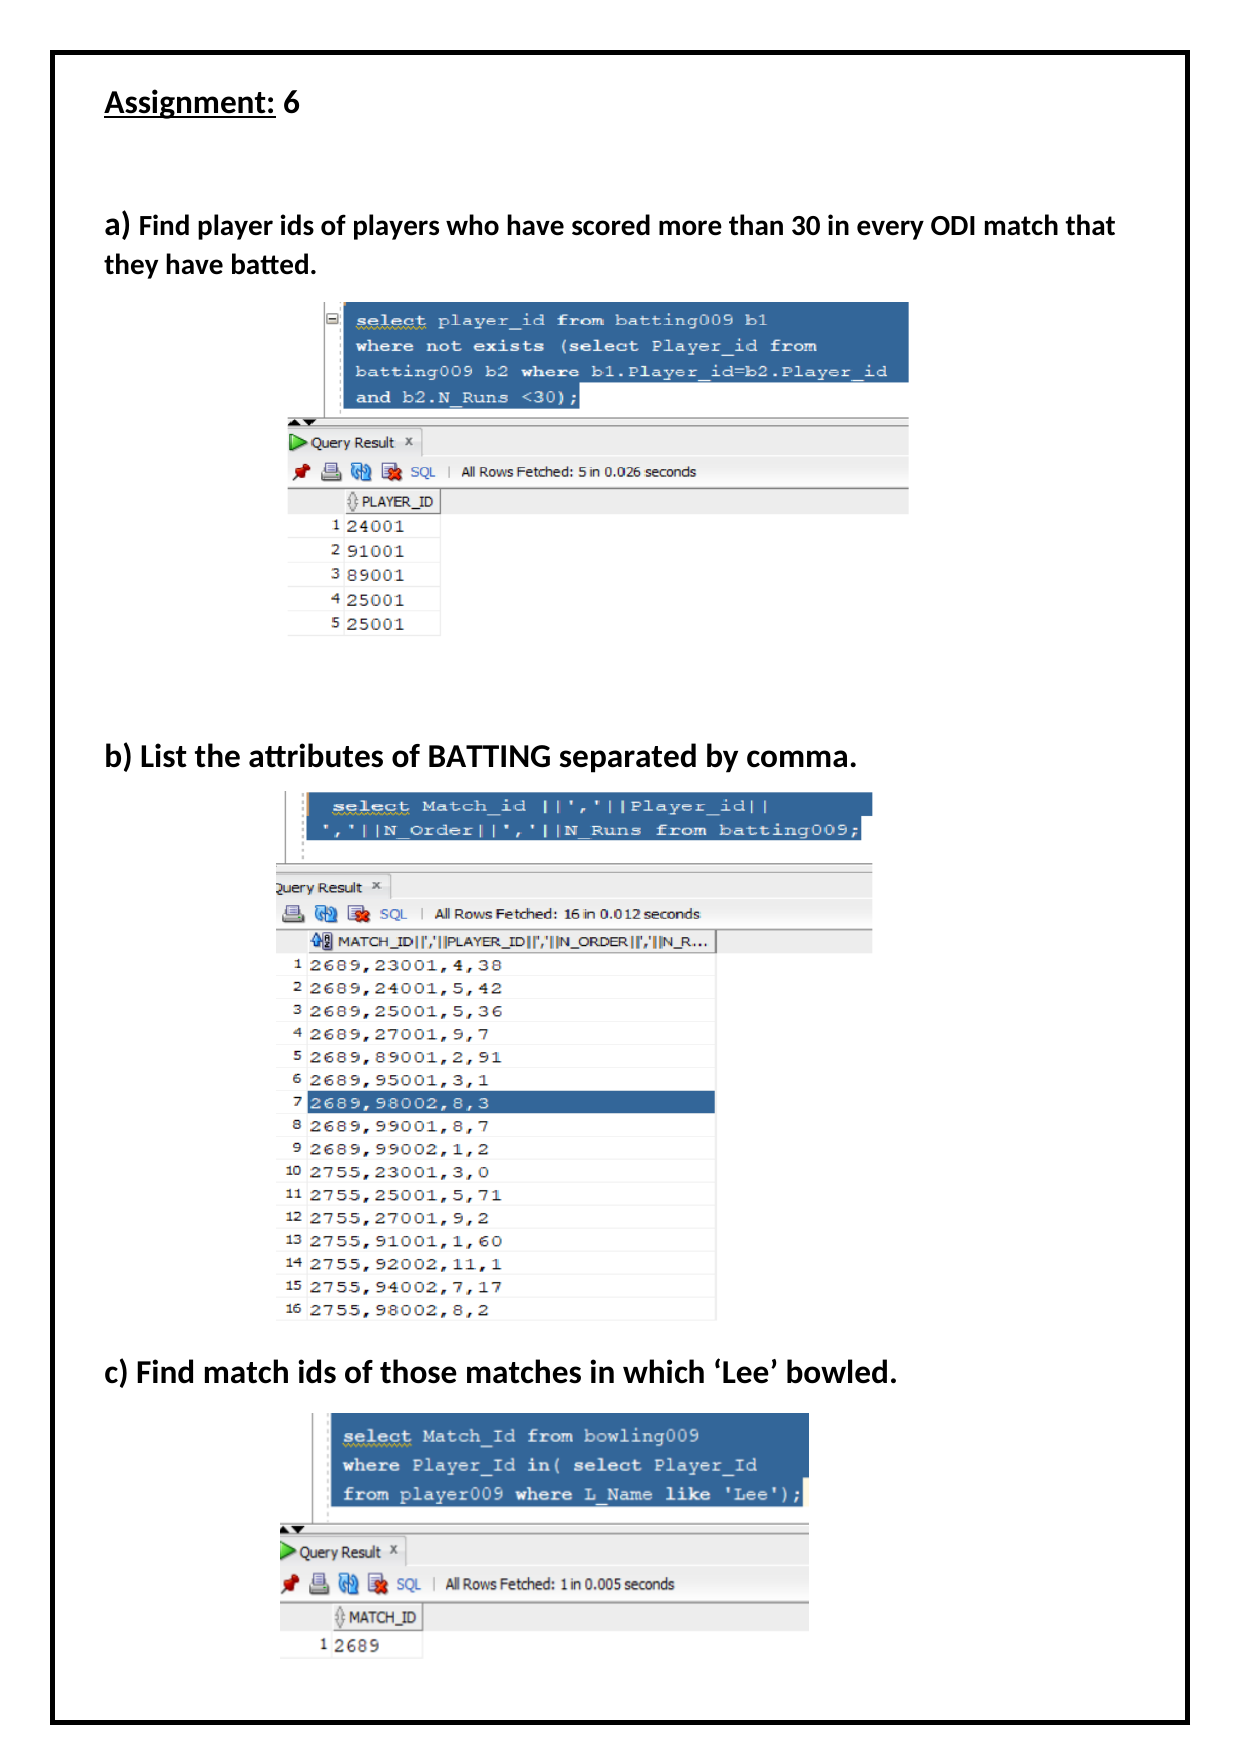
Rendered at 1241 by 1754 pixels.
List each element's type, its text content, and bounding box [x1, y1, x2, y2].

picture [287, 302, 909, 651]
text Assignment: 6 [104, 81, 1134, 122]
text c) Find match ids of those matches in which ‘Lee’ bowled. [104, 1351, 1134, 1392]
text b) List the attributes of BATTING separated by comma. [104, 735, 1134, 776]
picture [280, 1413, 809, 1672]
text a) Find player ids of players who have scored more than 30 in every ODI match that they have batted. [104, 202, 1134, 282]
picture [276, 791, 873, 1329]
